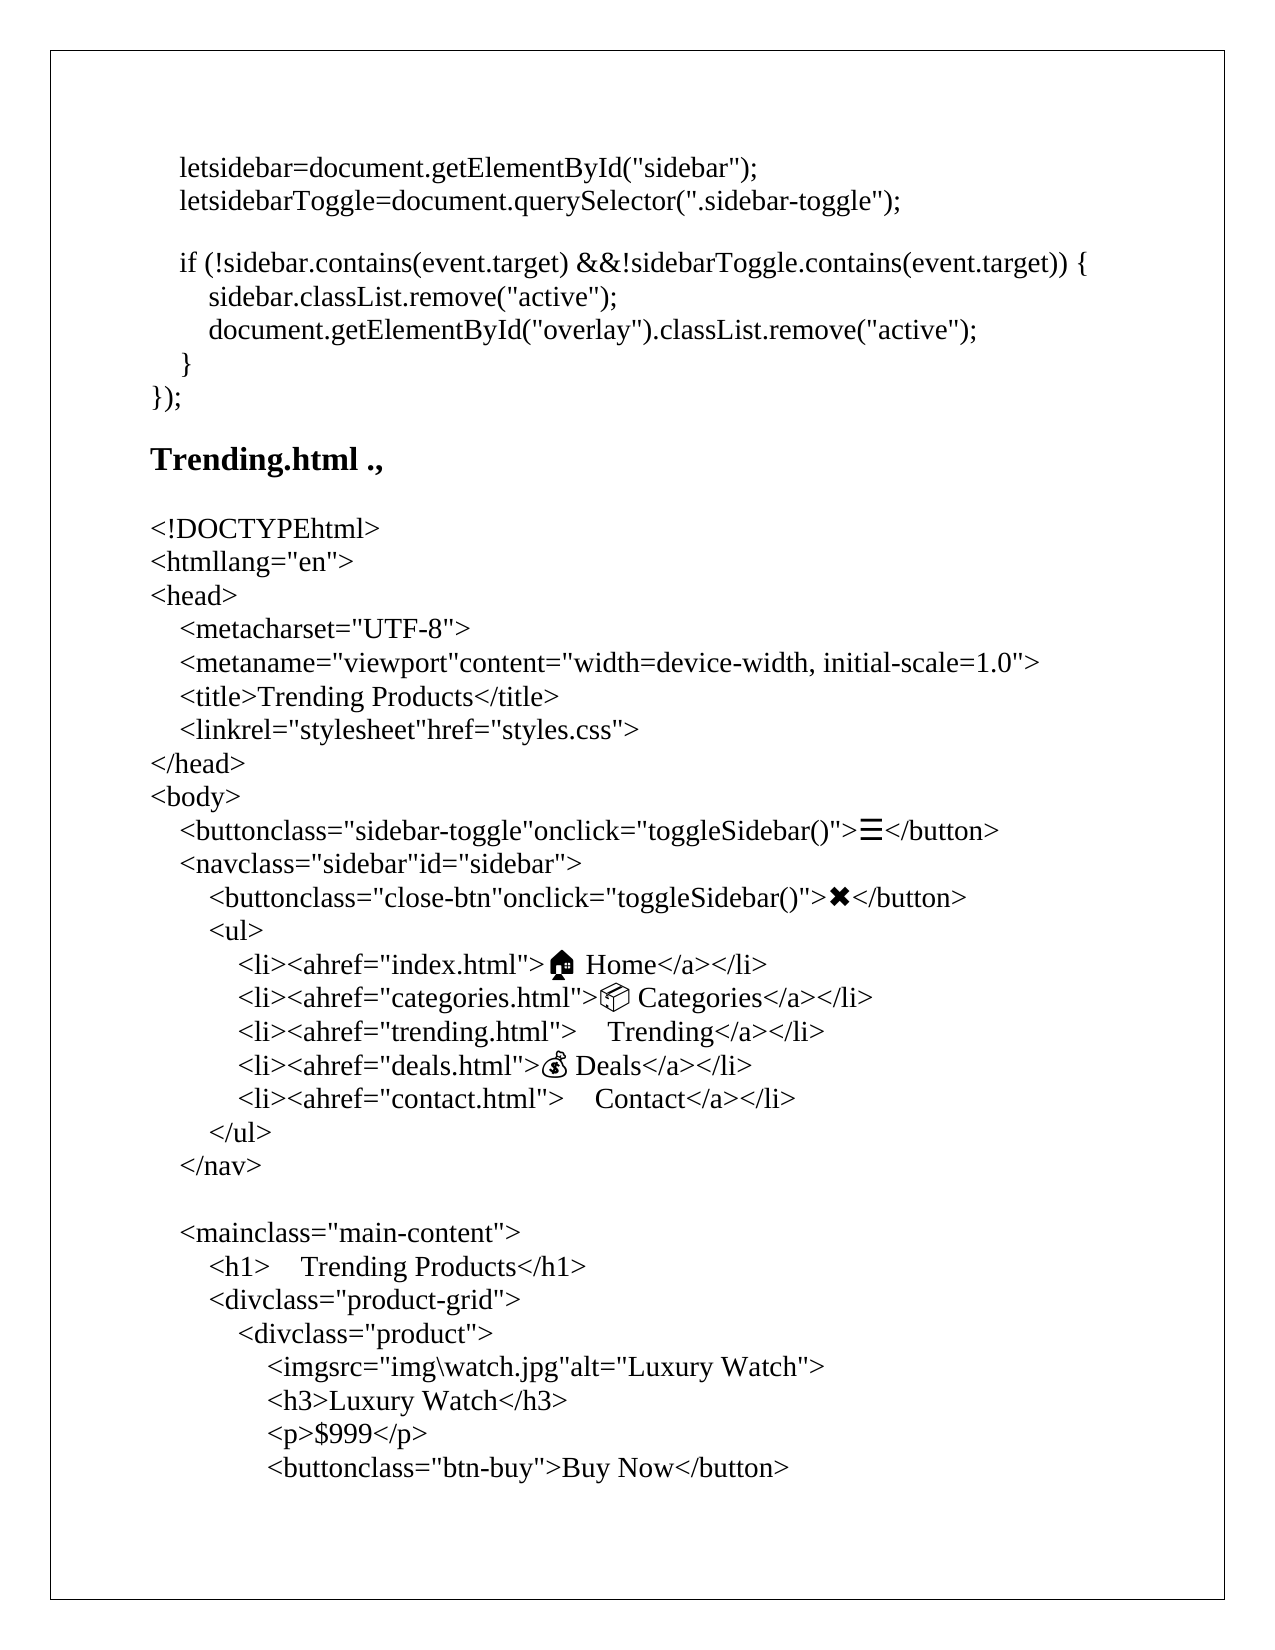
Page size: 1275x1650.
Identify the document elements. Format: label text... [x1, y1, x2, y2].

text </nav> [150, 1148, 1125, 1182]
text <mainclass="main-content"> [150, 1215, 1125, 1249]
text <li><ahref="trending.html">🔥 Trending</a></li> [150, 1014, 1125, 1048]
text }); [150, 379, 1125, 413]
text <title>Trending Products</title> [150, 679, 1125, 712]
text <h1>🔥 Trending Products</h1> [150, 1249, 1125, 1282]
text <h3>Luxury Watch</h3> [150, 1383, 1125, 1417]
text <metaname="viewport"content="width=device-width, initial-scale=1.0"> [150, 645, 1125, 679]
text <divclass="product"> [150, 1316, 1125, 1349]
text <head> [150, 578, 1125, 612]
text <htmllang="en"> [150, 544, 1125, 578]
text Trending.html ., [150, 439, 1125, 477]
text letsidebar=document.getElementById("sidebar"); [150, 150, 1125, 183]
text </ul> [150, 1115, 1125, 1148]
text <li><ahref="deals.html">💰 Deals</a></li> [150, 1048, 1125, 1081]
text <body> [150, 779, 1125, 813]
text <imgsrc="img\watch.jpg"alt="Luxury Watch"> [150, 1349, 1125, 1383]
text <divclass="product-grid"> [150, 1282, 1125, 1316]
text <ul> [150, 913, 1125, 947]
text if (!sidebar.contains(event.target) &&!sidebarToggle.contains(event.target)) { [150, 245, 1125, 279]
text sidebar.classList.remove("active"); [150, 279, 1125, 312]
text <buttonclass="btn-buy">Buy Now</button> [150, 1450, 1125, 1484]
text <!DOCTYPEhtml> [150, 511, 1125, 544]
text <linkrel="stylesheet"href="styles.css"> [150, 712, 1125, 746]
text } [150, 346, 1125, 379]
text document.getElementById("overlay").classList.remove("active"); [150, 312, 1125, 346]
text <li><ahref="index.html">🏠 Home</a></li> [150, 947, 1125, 981]
text </head> [150, 746, 1125, 779]
text <buttonclass="sidebar-toggle"onclick="toggleSidebar()">☰</button> [150, 813, 1125, 846]
text <navclass="sidebar"id="sidebar"> [150, 846, 1125, 880]
text <buttonclass="close-btn"onclick="toggleSidebar()">✖</button> [150, 880, 1125, 913]
text <p>$999</p> [150, 1417, 1125, 1450]
text <li><ahref="categories.html">📦 Categories</a></li> [150, 981, 1125, 1014]
text <metacharset="UTF-8"> [150, 612, 1125, 645]
text <li><ahref="contact.html">📞 Contact</a></li> [150, 1081, 1125, 1115]
text letsidebarToggle=document.querySelector(".sidebar-toggle"); [150, 183, 1125, 217]
